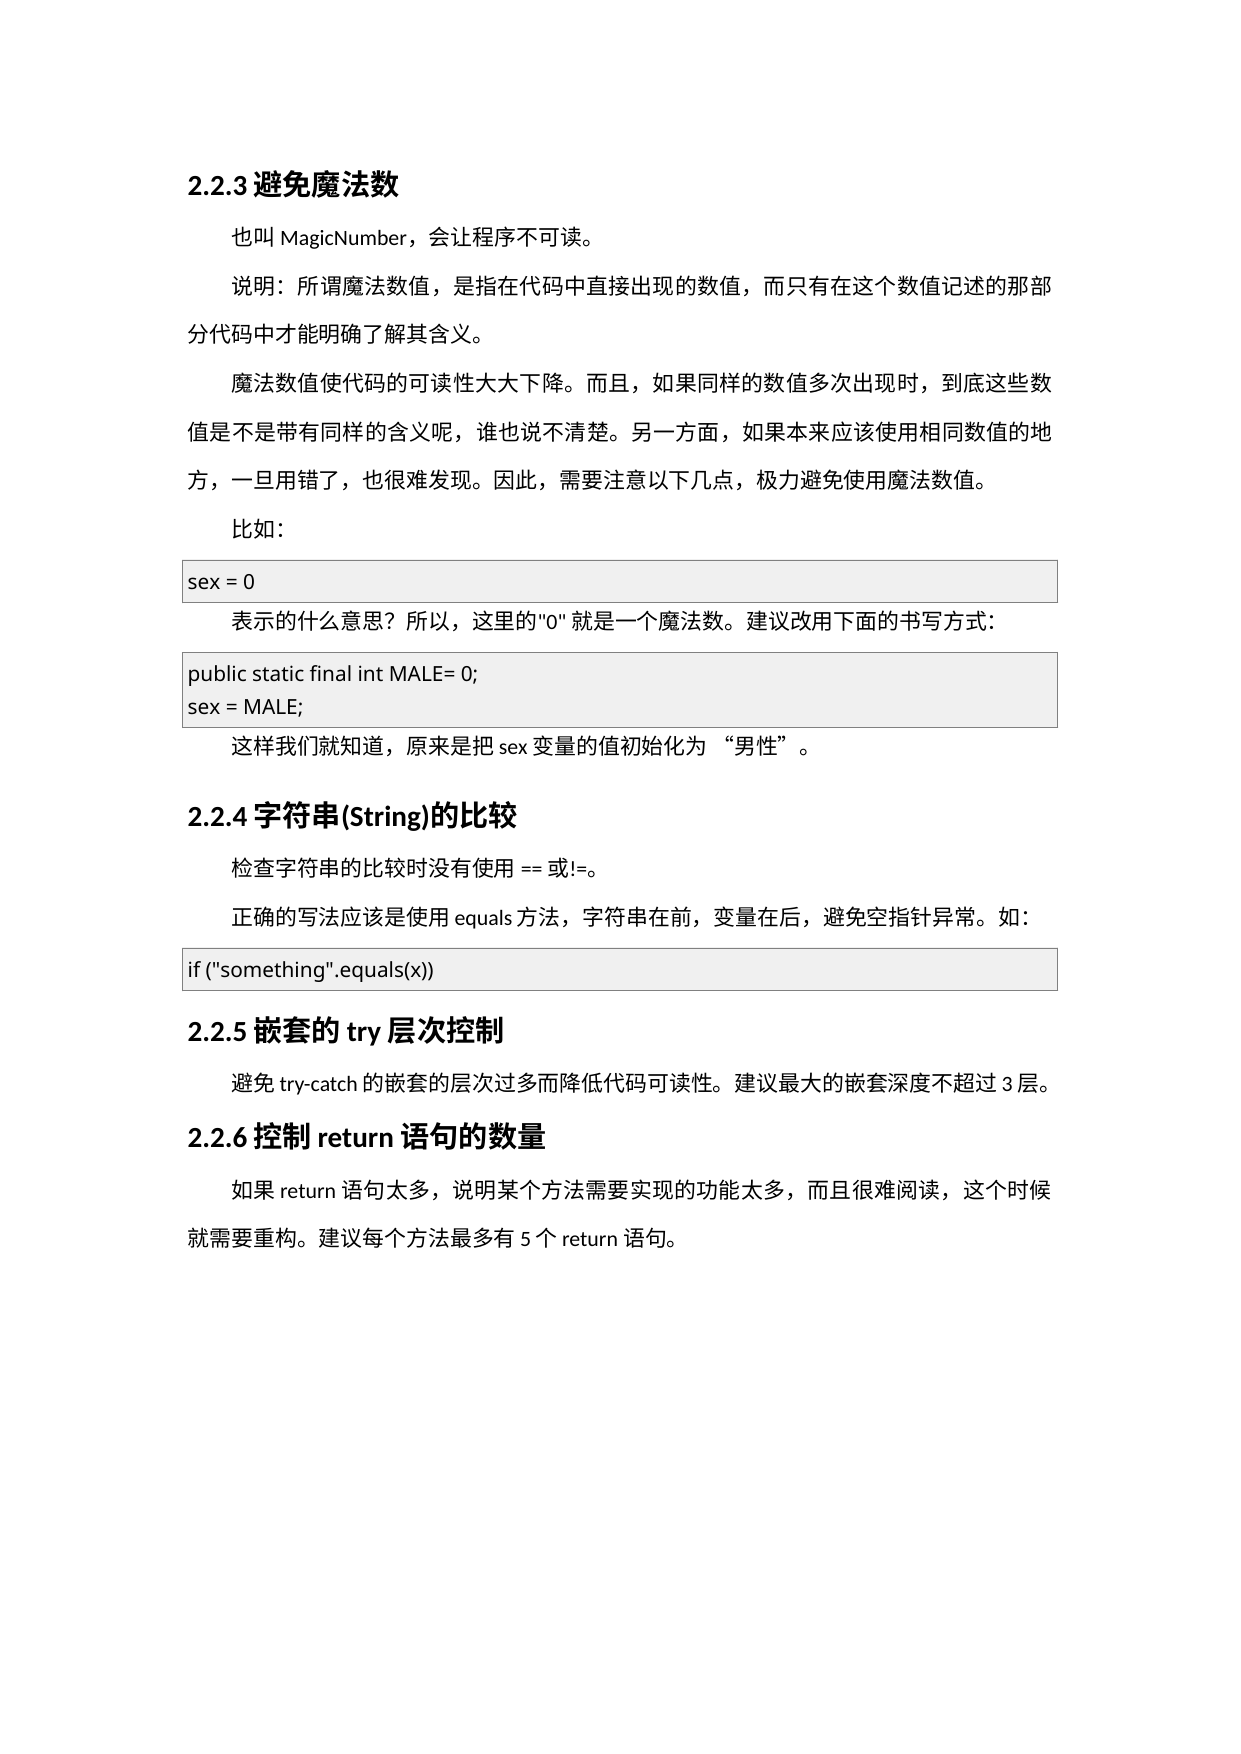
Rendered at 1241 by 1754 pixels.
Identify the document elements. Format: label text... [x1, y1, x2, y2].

text public static final int MALE= 0; [183, 653, 1057, 684]
text 检查字符串的比较时没有使用 == 或!=。 [187, 851, 1053, 883]
text 避免try-catch 的嵌套的层次过多而降低代码可读性。建议最大的嵌套深度不超过3层。 [187, 1066, 1053, 1098]
text 这样我们就知道，原来是把 sex 变量的值初始化为 “男性”。 [187, 728, 1053, 761]
text 比如： [187, 511, 1053, 544]
subtitle 2.2.5嵌套的try 层次控制 [187, 1008, 1053, 1049]
text sex = MALE; [183, 684, 1057, 727]
text if ("something".equals(x)) [183, 949, 1057, 990]
subtitle 2.2.4字符串(String)的比较 [187, 793, 1053, 834]
subtitle 2.2.6控制return 语句的数量 [187, 1114, 1053, 1156]
text 正确的写法应该是使用equals方法，字符串在前，变量在后，避免空指针异常。如： [187, 899, 1053, 932]
text 魔法数值使代码的可读性大大下降。而且，如果同样的数值多次出现时，到底这些数值是不是带有同样的含义呢，谁也说不清楚。另一方面，如果本来应该使用相同数值的地方，一旦用错了，也很难发现。因此，需要注意以下几点，极力避免使用魔法数值。 [187, 365, 1053, 495]
text 说明：所谓魔法数值，是指在代码中直接出现的数值，而只有在这个数值记述的那部分代码中才能明确了解其含义。 [187, 268, 1053, 349]
subtitle 2.2.3避免魔法数 [187, 162, 1053, 204]
text 如果return 语句太多，说明某个方法需要实现的功能太多，而且很难阅读，这个时候就需要重构。建议每个方法最多有5个return 语句。 [187, 1172, 1053, 1253]
text 也叫 MagicNumber，会让程序不可读。 [187, 220, 1053, 252]
text sex = 0 [183, 561, 1057, 602]
text 表示的什么意思？所以，这里的"0" 就是一个魔法数。建议改用下面的书写方式： [187, 603, 1053, 636]
